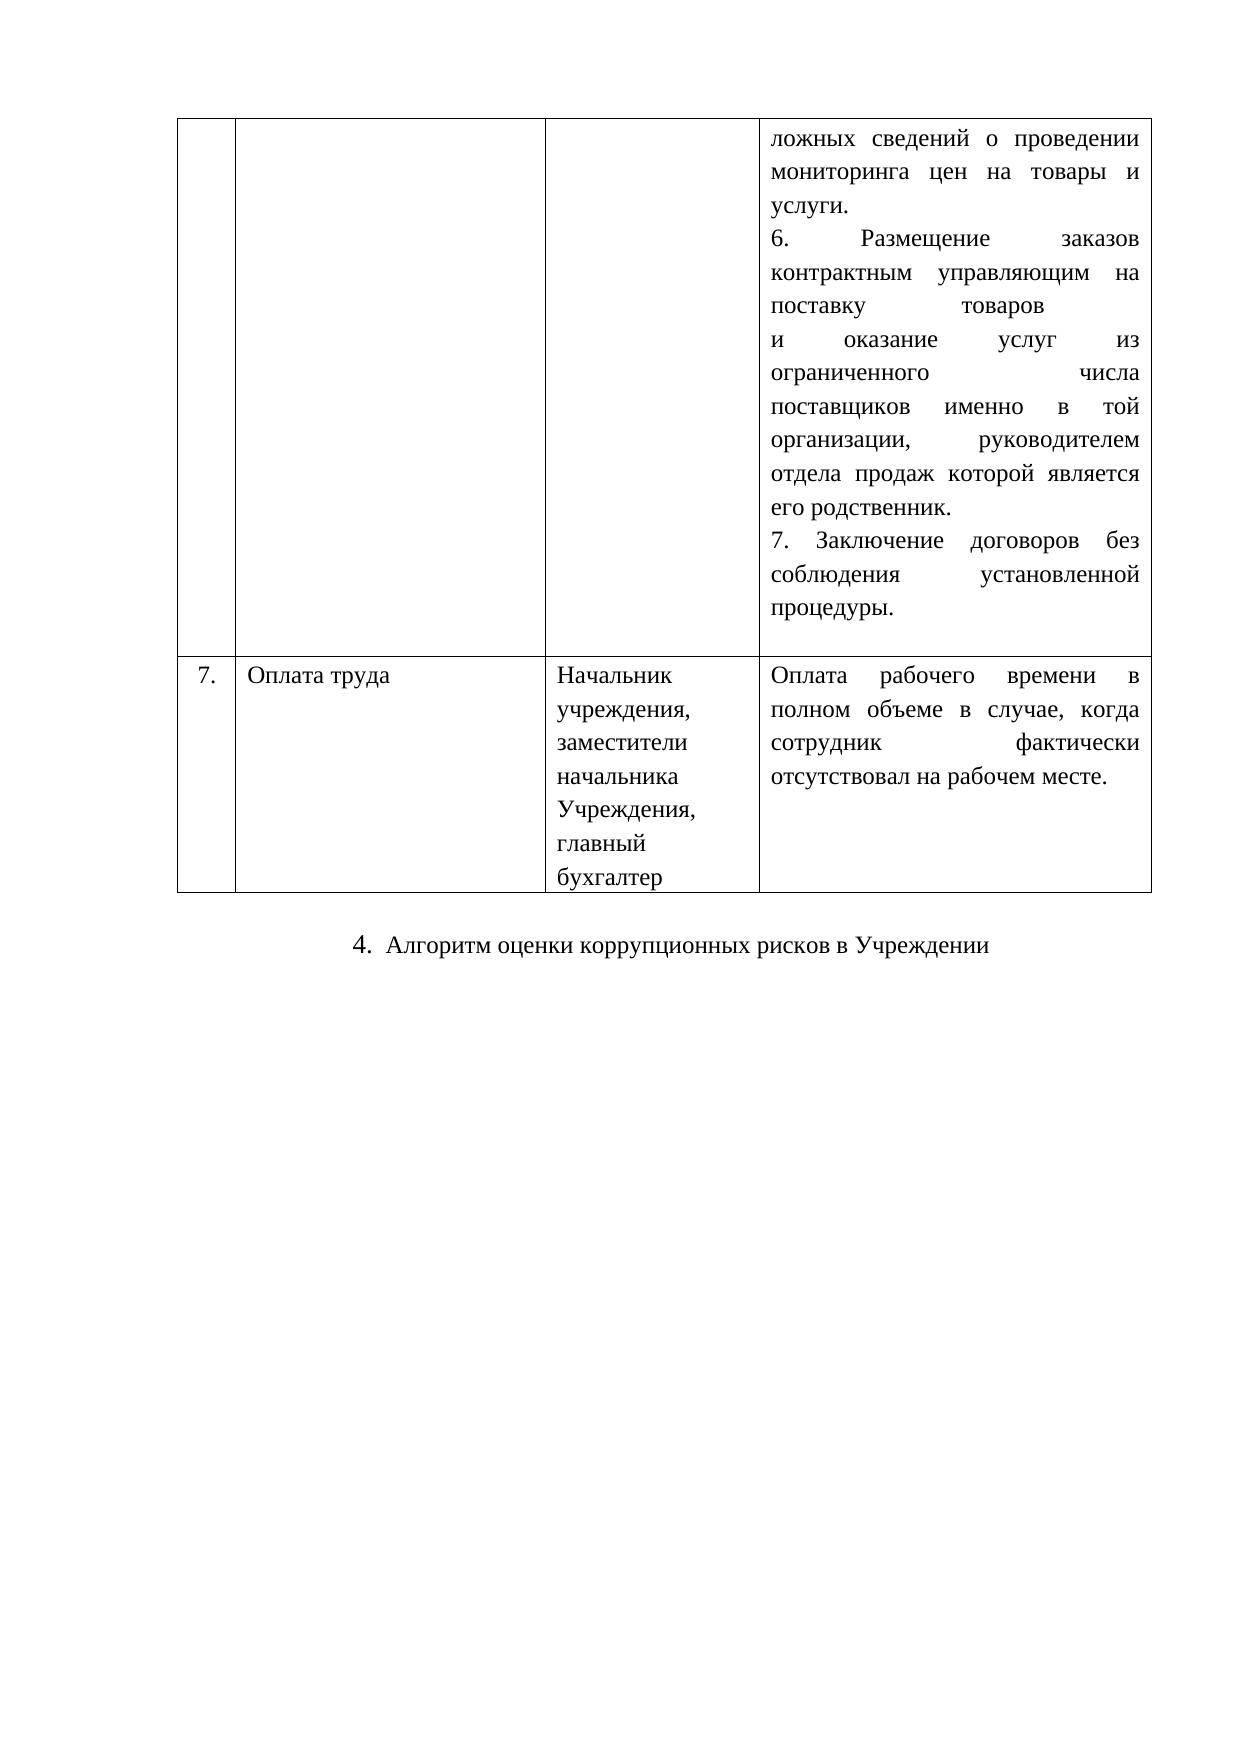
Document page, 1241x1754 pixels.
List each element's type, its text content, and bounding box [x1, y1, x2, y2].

table_cell Начальник учреждения, заместители начальника Учреждения, главный бухгалтер [546, 657, 759, 892]
table_cell Оплата труда [236, 657, 545, 892]
table_cell 7. [178, 657, 235, 892]
list Алгоритм оценки коррупционных рисков в Учреждении [352, 926, 1152, 960]
table_cell Оплата рабочего времени в полном объеме в случае, когда сотрудник фактически отсутствовал на рабочем месте. [760, 657, 1151, 892]
table_cell 6. [178, 119, 235, 656]
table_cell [546, 119, 759, 656]
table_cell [760, 119, 1151, 656]
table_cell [236, 119, 545, 656]
